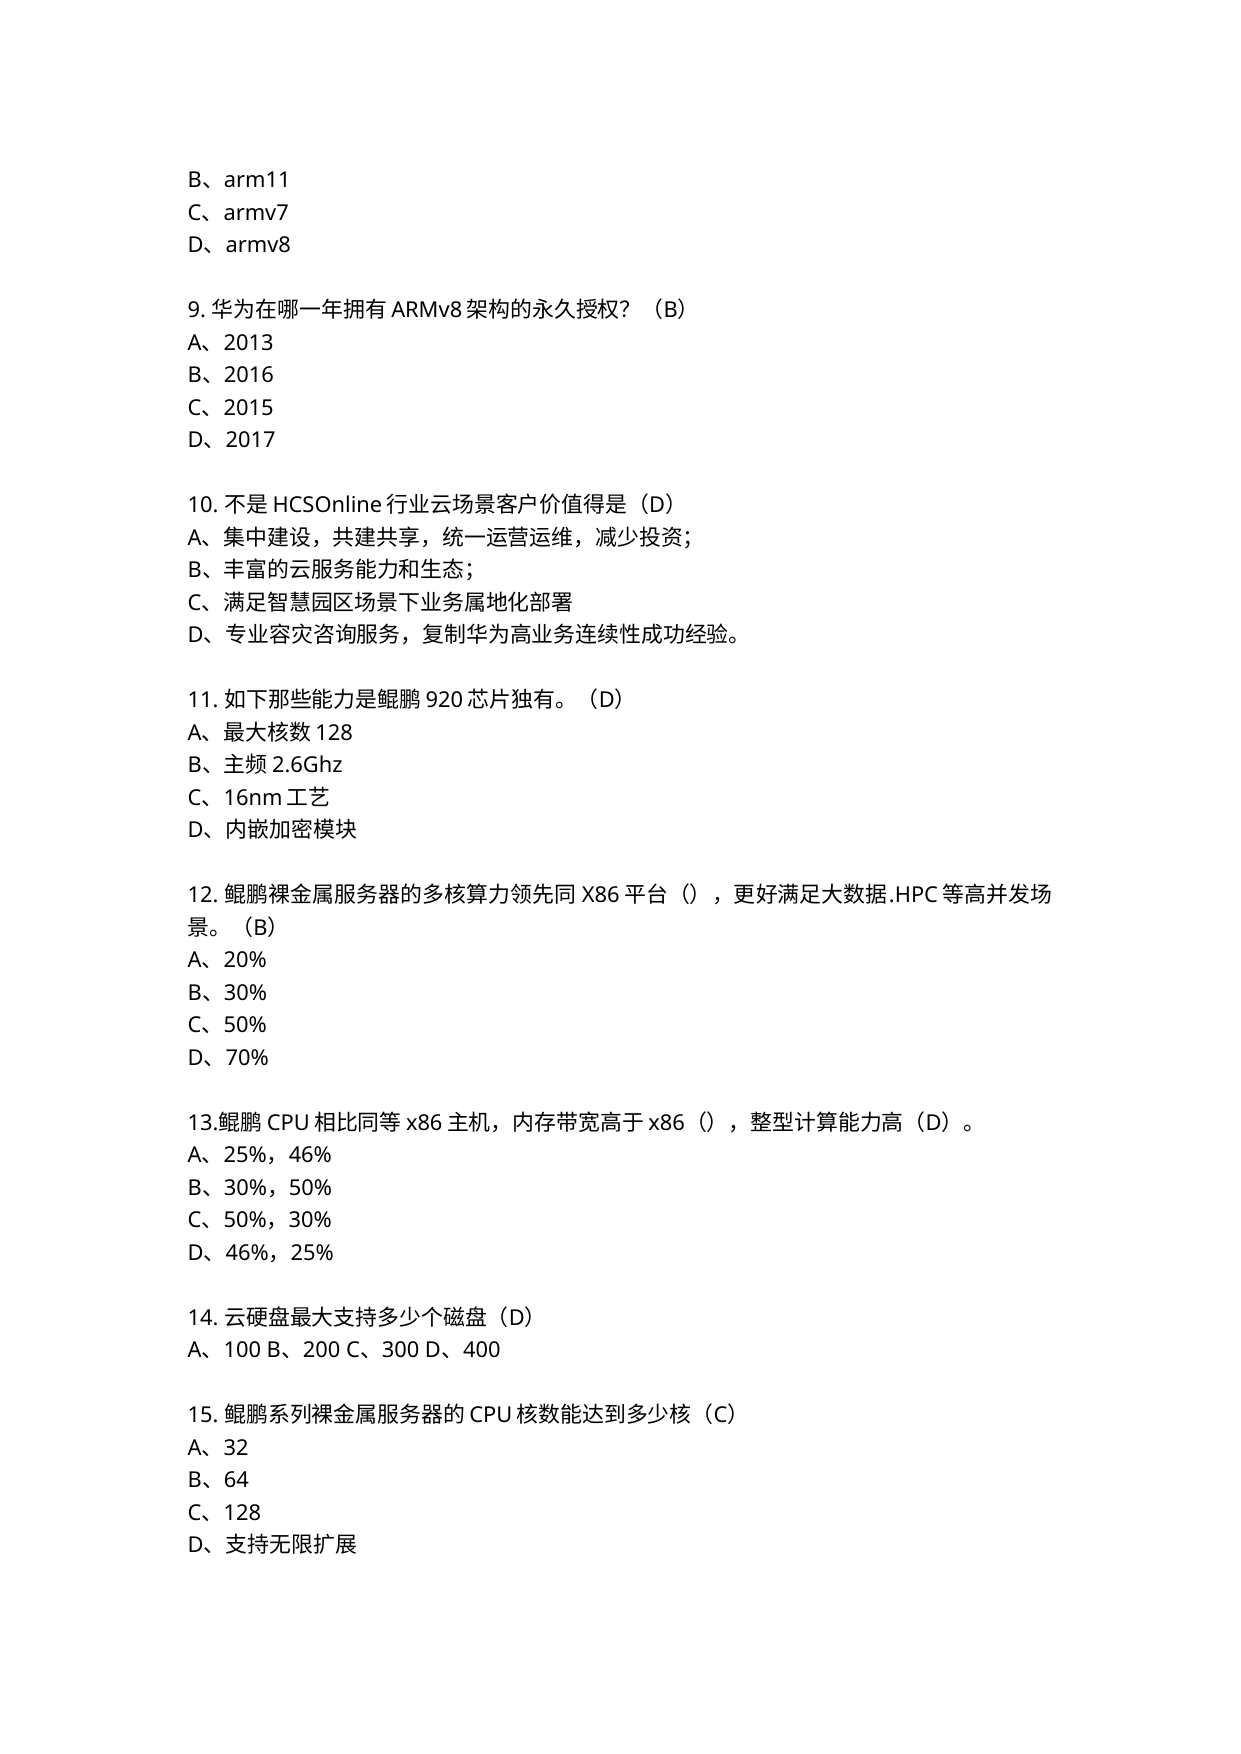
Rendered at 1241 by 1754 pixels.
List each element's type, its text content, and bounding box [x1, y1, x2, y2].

text B、30% [187, 974, 1053, 1007]
text C、满足智慧园区场景下业务属地化部署 [187, 584, 1053, 617]
text D、支持无限扩展 [187, 1527, 1053, 1559]
text D、内嵌加密模块 [187, 812, 1053, 844]
text 11. 如下那些能力是鲲鹏920芯片独有。（D） [187, 682, 1053, 714]
text 15. 鲲鹏系列裸金属服务器的CPU核数能达到多少核（C） [187, 1397, 1053, 1429]
text B、丰富的云服务能力和生态； [187, 552, 1053, 584]
text D、2017 [187, 422, 1053, 454]
text 12. 鲲鹏裸金属服务器的多核算力领先同X86平台（），更好满足大数据.HPC等高并发场景。（B） [187, 877, 1053, 942]
text A、32 [187, 1429, 1053, 1462]
text A、25%，46% [187, 1137, 1053, 1169]
text A、20% [187, 942, 1053, 974]
text D、46%，25% [187, 1234, 1053, 1267]
text B、64 [187, 1462, 1053, 1494]
text A、2013 [187, 324, 1053, 357]
text A、最大核数128 [187, 714, 1053, 747]
text 9. 华为在哪一年拥有ARMv8架构的永久授权？（B） [187, 292, 1053, 324]
text B、2016 [187, 357, 1053, 389]
text B、arm11 [187, 162, 1053, 194]
text A、集中建设，共建共享，统一运营运维，减少投资； [187, 519, 1053, 552]
text D、70% [187, 1039, 1053, 1072]
text C、armv7 [187, 194, 1053, 227]
text A、100 B、200 C、300 D、400 [187, 1332, 1053, 1364]
text C、50%，30% [187, 1202, 1053, 1234]
text C、50% [187, 1007, 1053, 1039]
text 14. 云硬盘最大支持多少个磁盘（D） [187, 1299, 1053, 1332]
text D、专业容灾咨询服务，复制华为高业务连续性成功经验。 [187, 617, 1053, 649]
text D、armv8 [187, 227, 1053, 259]
text C、2015 [187, 389, 1053, 422]
text C、16nm工艺 [187, 779, 1053, 812]
text B、主频2.6Ghz [187, 747, 1053, 779]
text C、128 [187, 1494, 1053, 1527]
text 10. 不是HCSOnline行业云场景客户价值得是（D） [187, 487, 1053, 519]
text 13.鲲鹏CPU相比同等x86主机，内存带宽高于x86（），整型计算能力高（D）。 [187, 1104, 1053, 1137]
text B、30%，50% [187, 1169, 1053, 1202]
